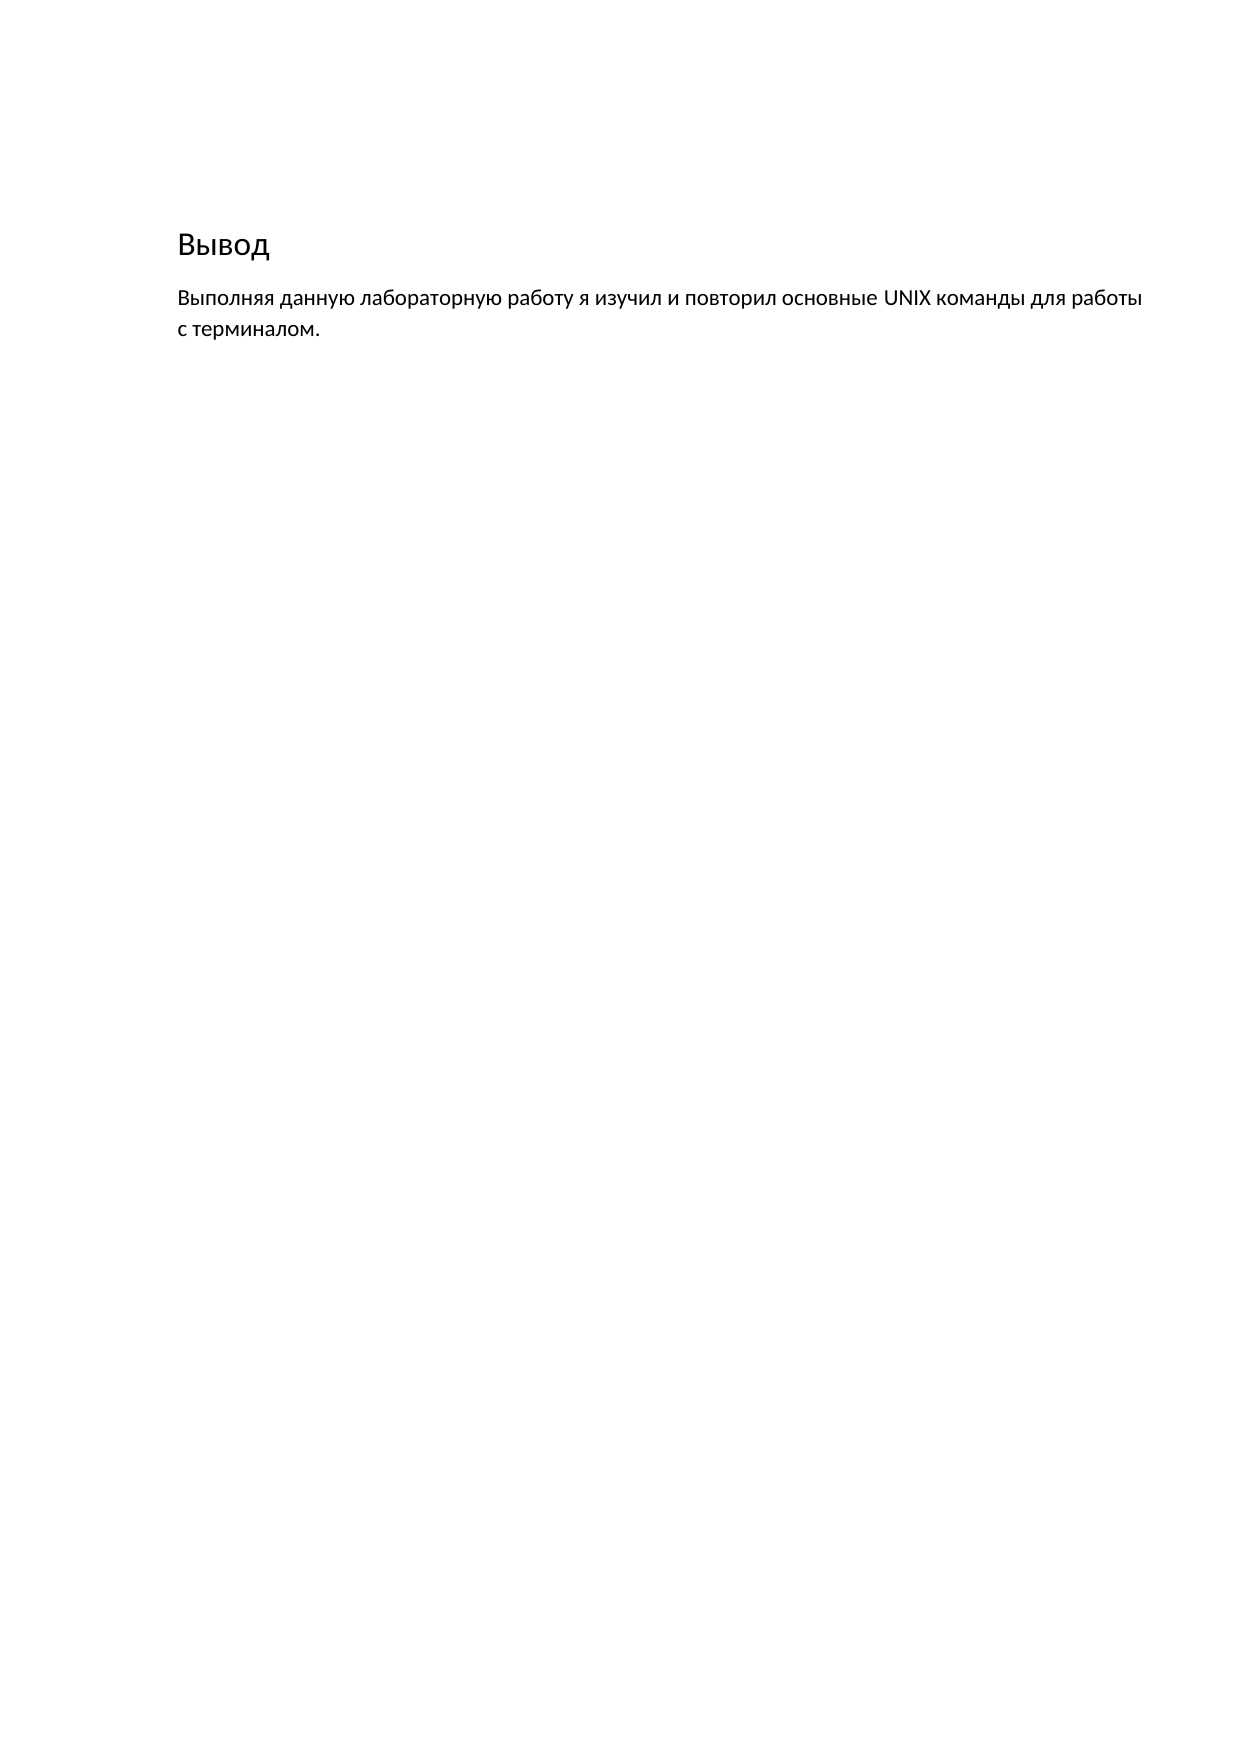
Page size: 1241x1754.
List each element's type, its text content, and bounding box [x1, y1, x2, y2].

text Вывод [177, 223, 1152, 264]
text Выполняя данную лабораторную работу я изучил и повторил основные UNIX команды для работы с терминалом. [177, 283, 1152, 342]
